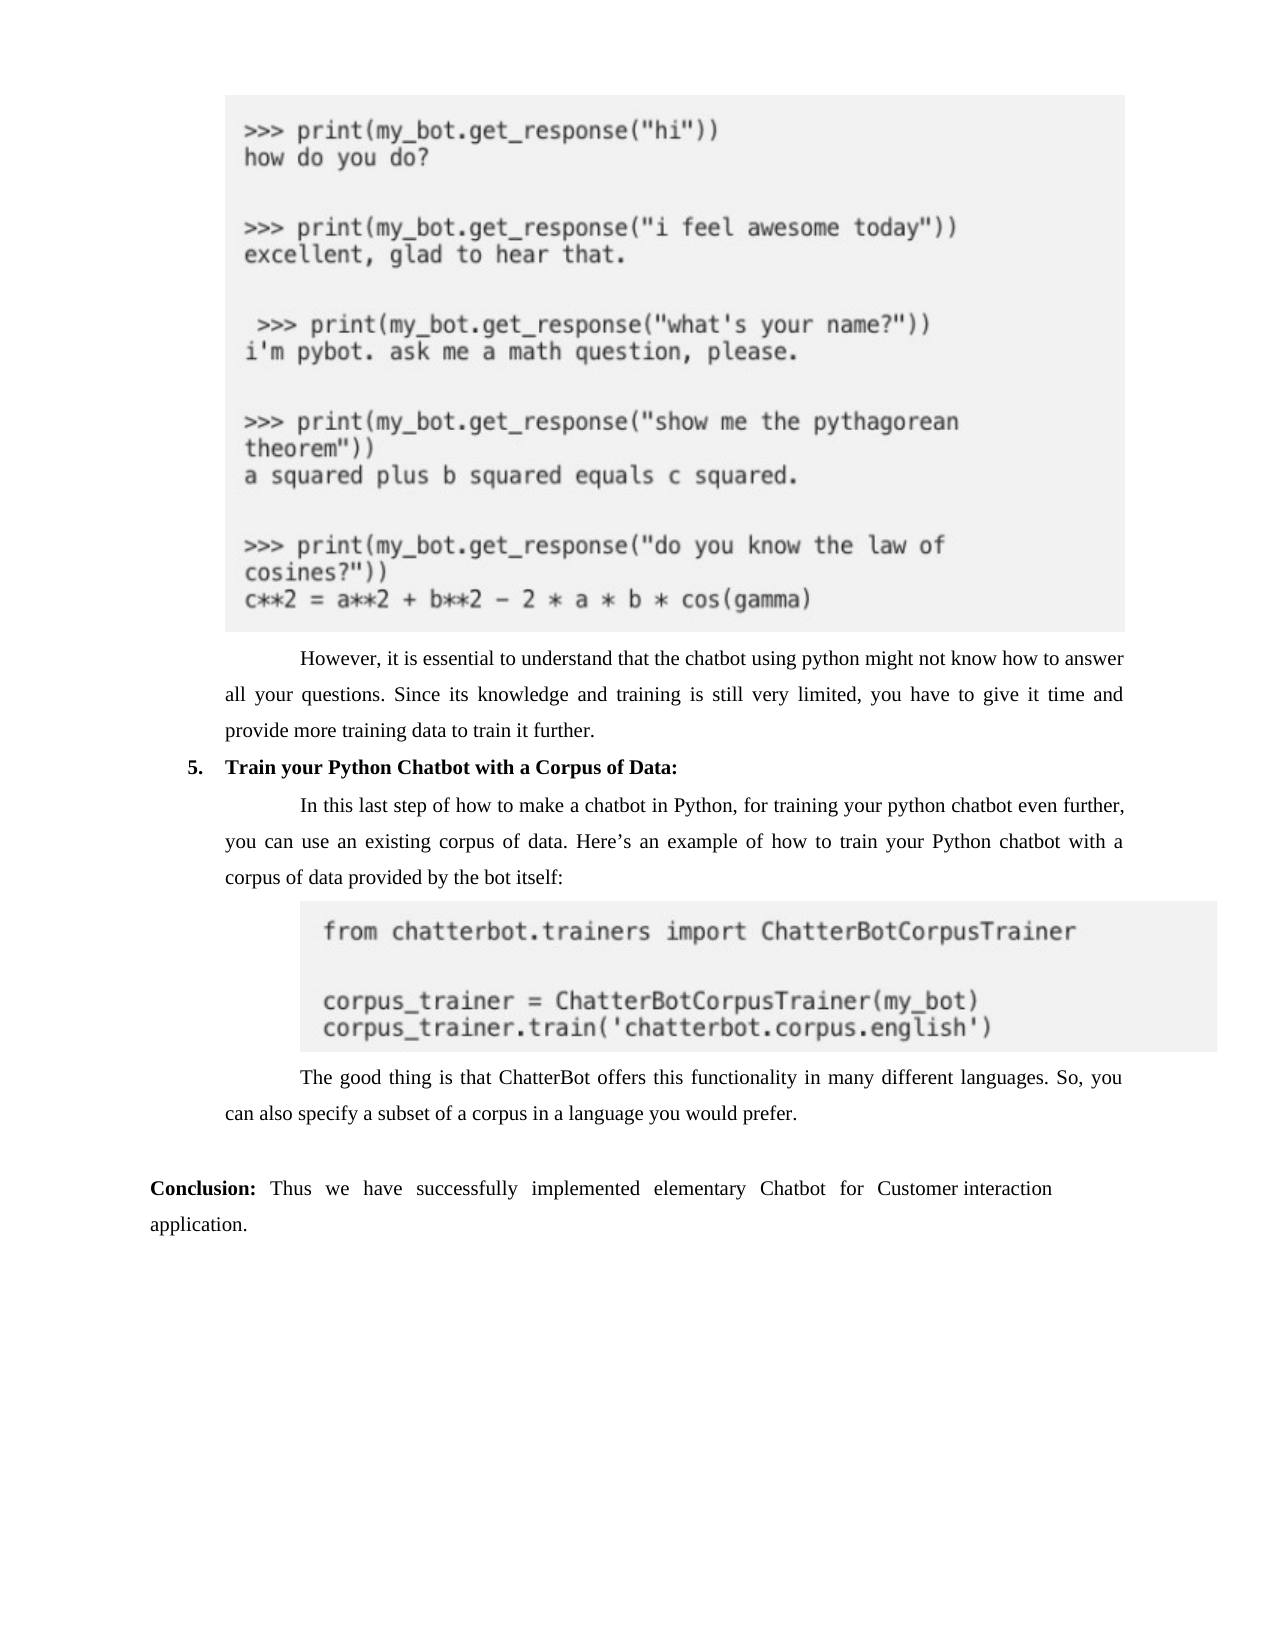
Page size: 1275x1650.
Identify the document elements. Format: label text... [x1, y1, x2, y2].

subtitle Train your Python Chatbot with a Corpus of Data: [187, 755, 1235, 779]
picture [300, 901, 1218, 1052]
picture [225, 95, 1125, 632]
text The good thing is that ChatterBot offers this functionality in many different languages. So, you can also specify a subset of a corpus in a language you would prefer. [225, 1065, 1124, 1125]
text Conclusion: Thus we have successfully implemented elementary Chatbot for Customer interaction application. [150, 1176, 1128, 1236]
text However, it is essential to understand that the chatbot using python might not know how to answer all your questions. Since its knowledge and training is still very limited, you have to give it time and provide more training data to train it further. [225, 646, 1125, 742]
text In this last step of how to make a chatbot in Python, for training your python chatbot even further, you can use an existing corpus of data. Here’s an example of how to train your Python chatbot with a corpus of data provided by the bot itself: [225, 793, 1125, 889]
